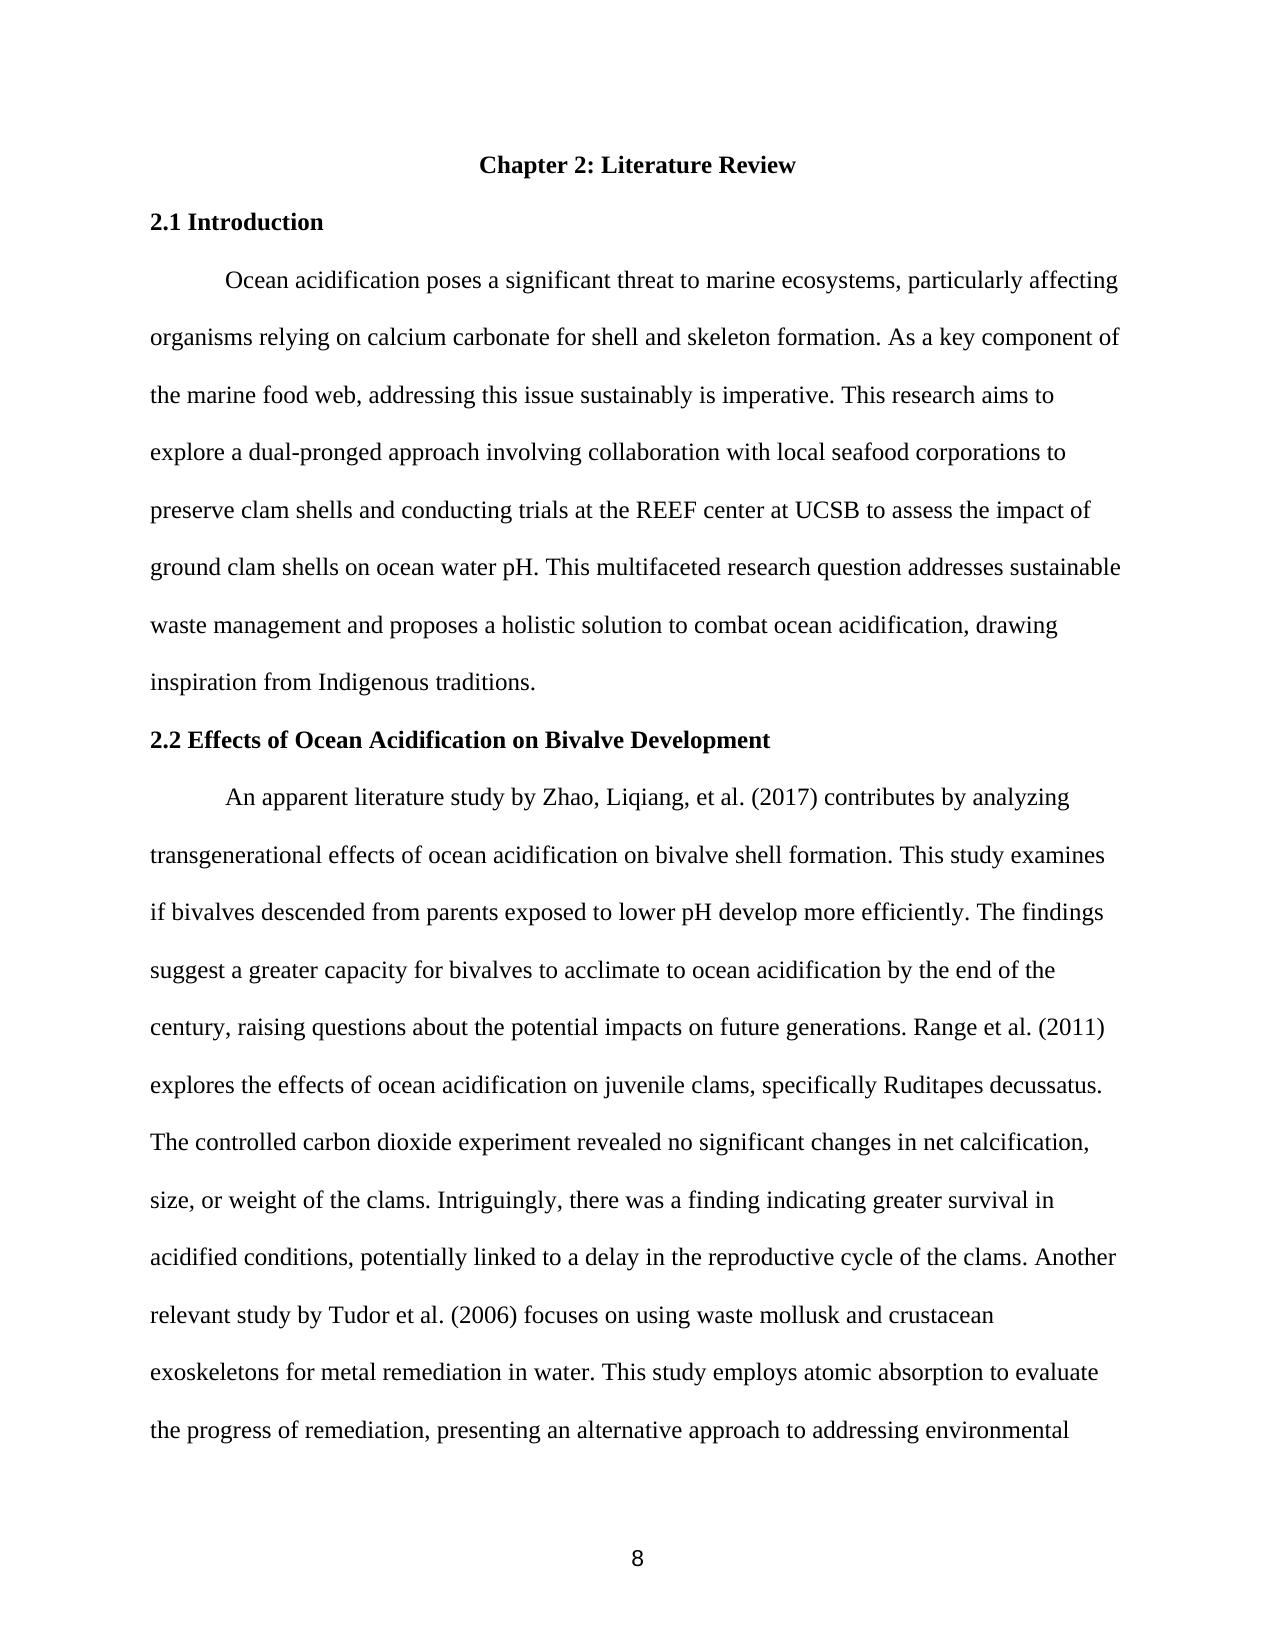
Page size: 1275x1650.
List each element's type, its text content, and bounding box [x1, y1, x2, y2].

text 2.1 Introduction [150, 207, 1125, 236]
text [150, 782, 1125, 1444]
text 2.2 Effects of Ocean Acidification on Bivalve Development [150, 725, 1125, 754]
text Chapter 2: Literature Review [150, 150, 1125, 179]
text Ocean acidification poses a significant threat to marine ecosystems, particularly affecting organisms relying on calcium carbonate for shell and skeleton formation. As a key component of the marine food web, addressing this issue sustainably is imperative. This research aims to explore a dual-pronged approach involving collaboration with local seafood corporations to preserve clam shells and conducting trials at the REEF center at UCSB to assess the impact of ground clam shells on ocean water pH. This multifaceted research question addresses sustainable waste management and proposes a holistic solution to combat ocean acidification, drawing inspiration from Indigenous traditions. [150, 265, 1125, 696]
